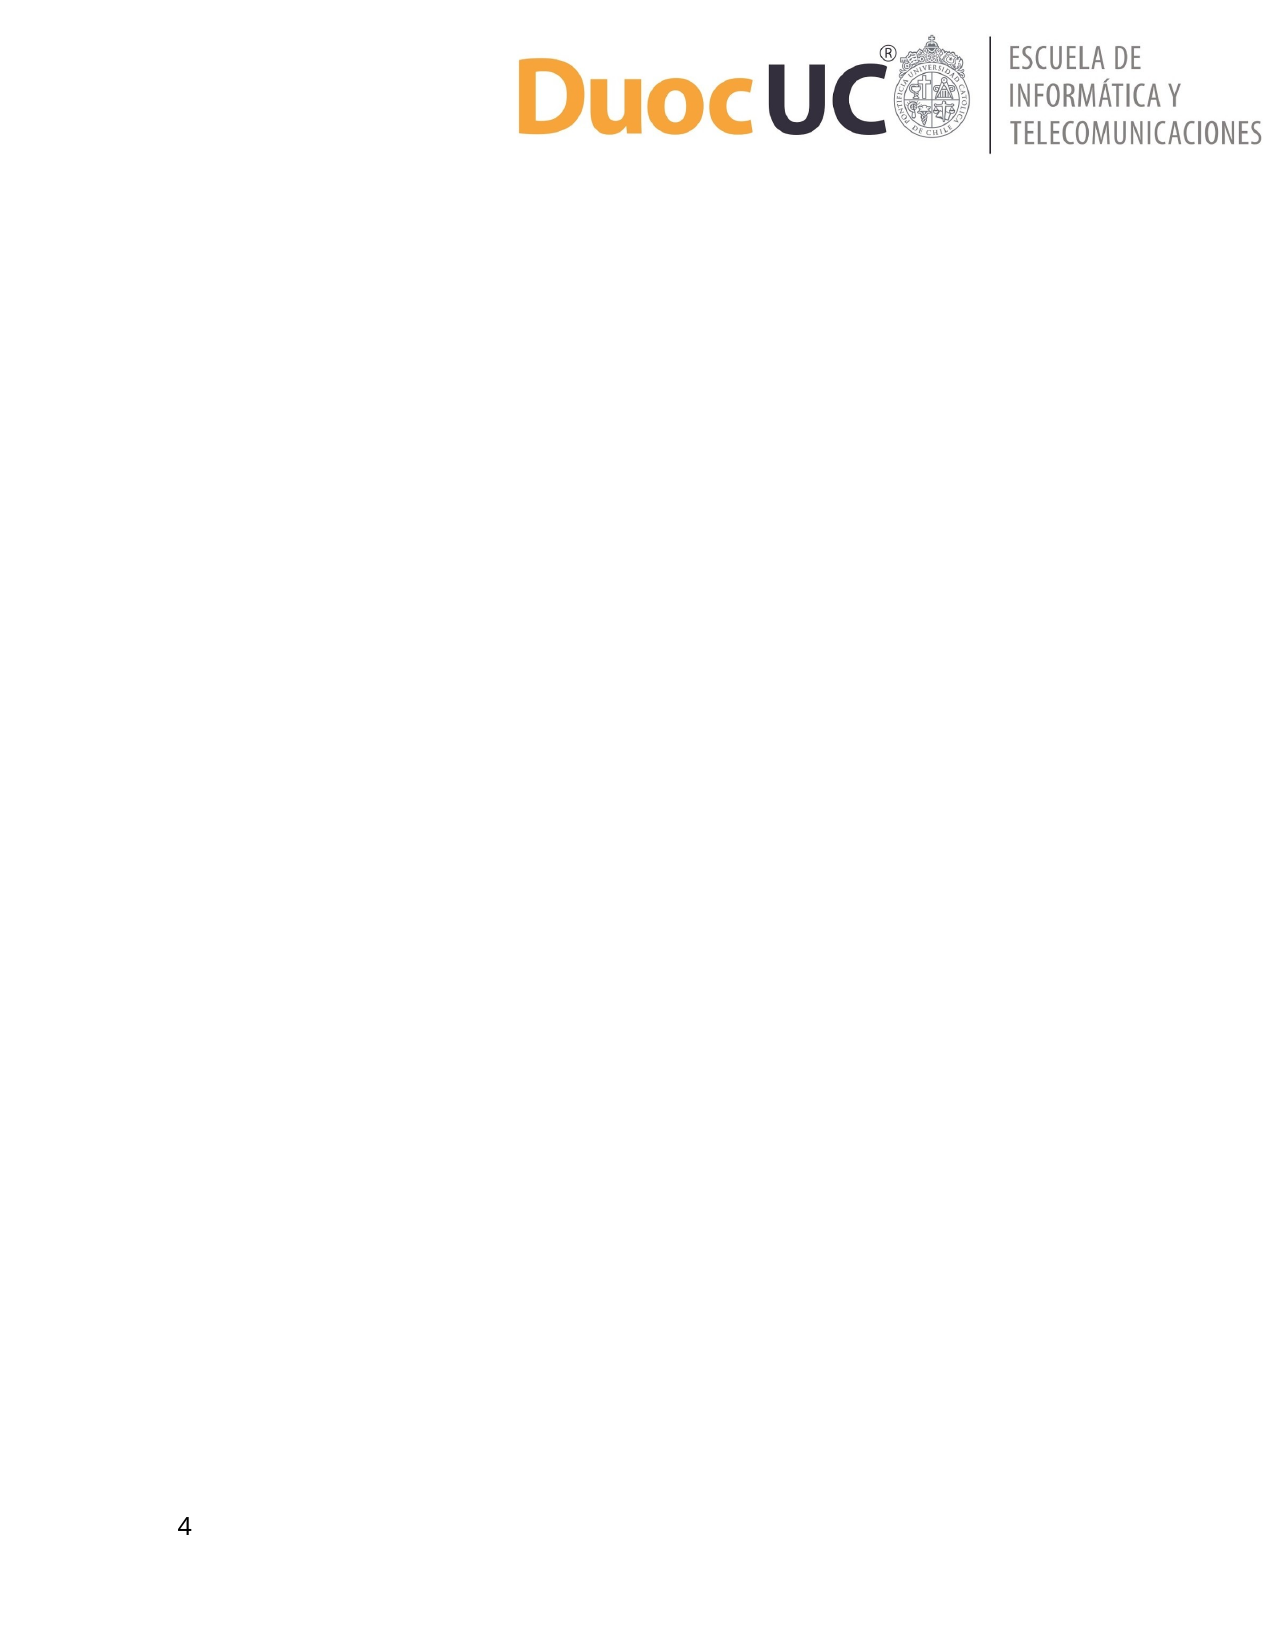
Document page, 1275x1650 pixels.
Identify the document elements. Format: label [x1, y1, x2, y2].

picture [516, 16, 1263, 204]
